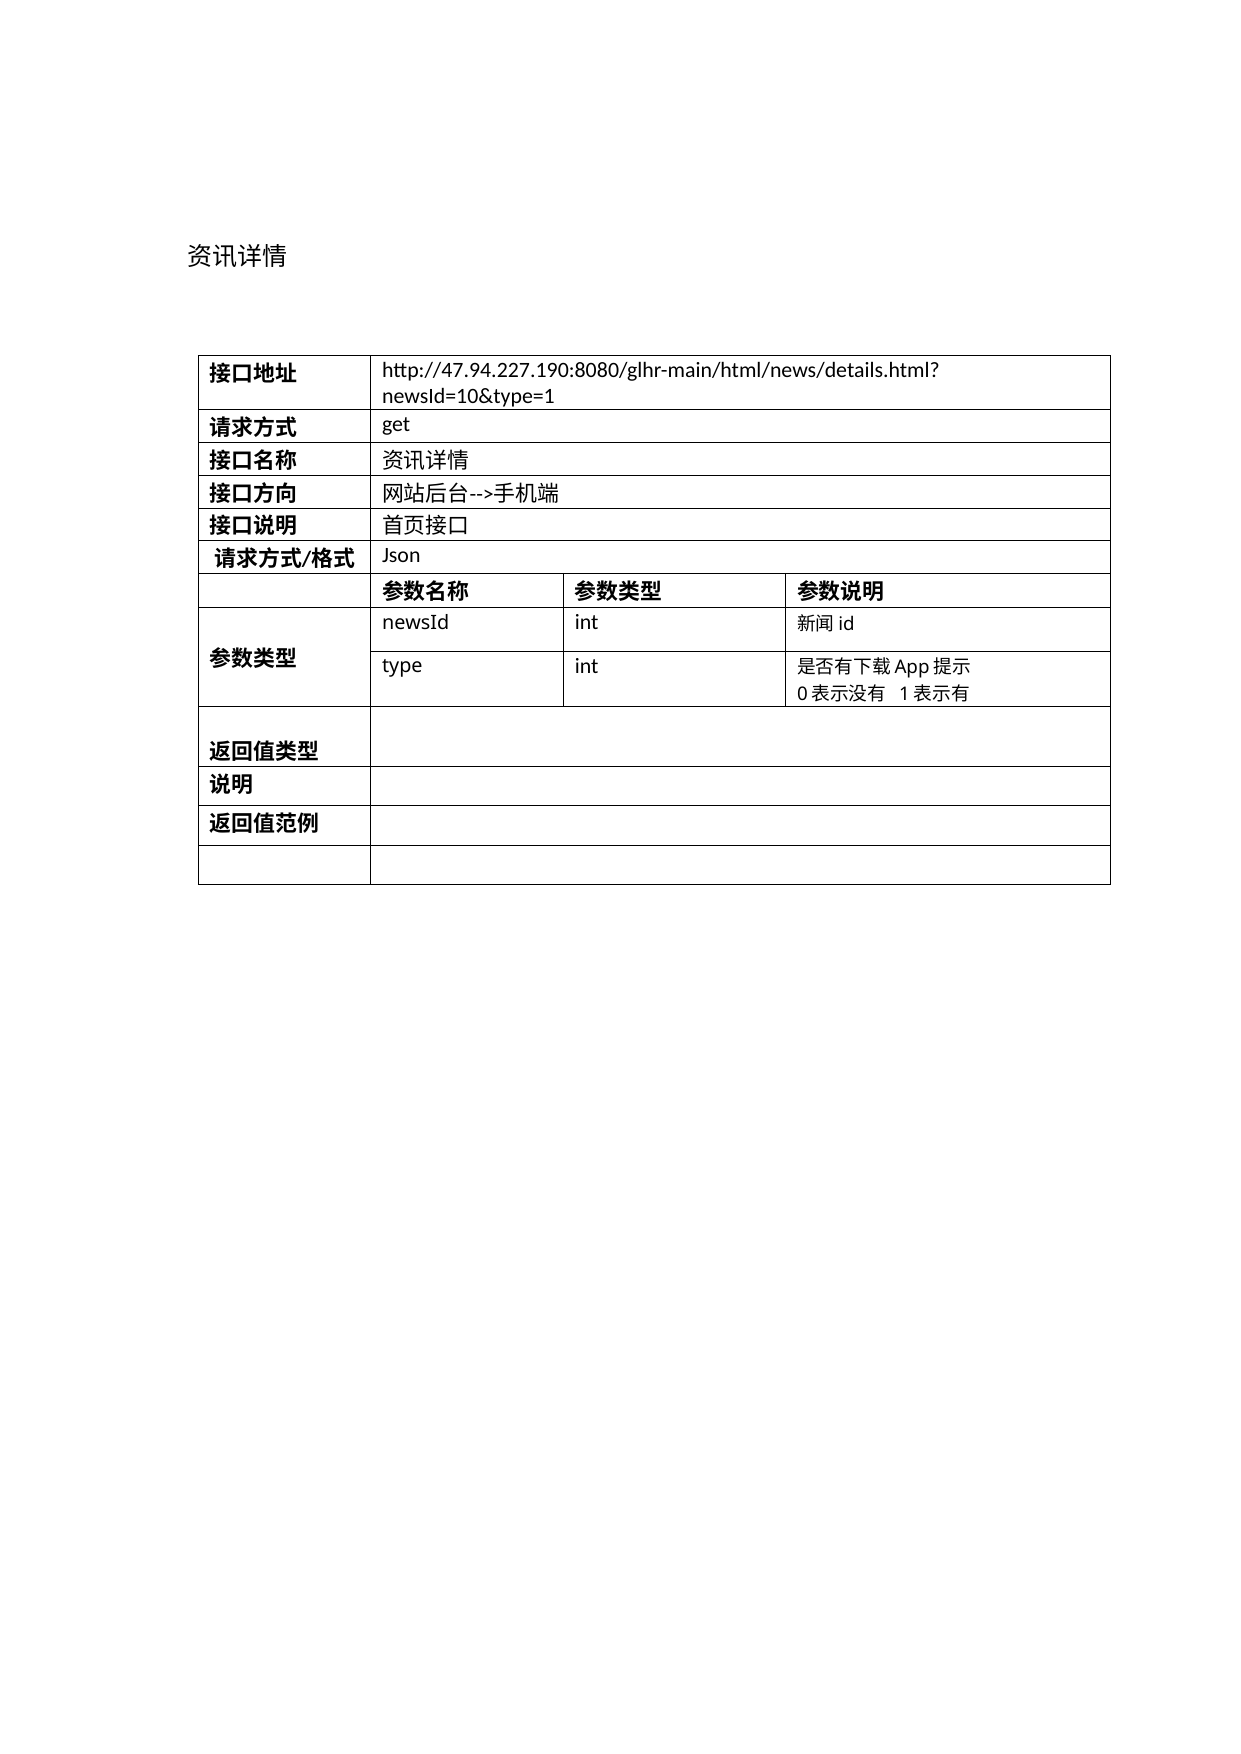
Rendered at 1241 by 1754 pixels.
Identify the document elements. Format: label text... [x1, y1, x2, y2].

table_cell 首页接口 [371, 509, 1110, 540]
table_cell int [564, 652, 785, 706]
table_cell get [371, 410, 1110, 442]
table_cell 资讯详情 [371, 443, 1110, 475]
table_cell [199, 574, 370, 607]
table_cell 接口说明 [199, 509, 370, 540]
table_cell [371, 707, 1110, 766]
table_cell 请求方式/格式 [199, 541, 370, 573]
table_cell 是否有下载App提示 0表示没有 1表示有 [786, 652, 1110, 706]
table_cell 新闻id [786, 608, 1110, 651]
table_cell 说明 [199, 767, 370, 805]
table_header 接口地址 [199, 356, 370, 409]
table_cell int [564, 608, 785, 651]
subtitle 资讯详情 [187, 222, 1053, 287]
table_cell [371, 767, 1110, 805]
table_cell newsId [371, 608, 563, 651]
table_cell 接口名称 [199, 443, 370, 475]
table_cell 参数说明 [786, 574, 1110, 607]
table_cell 接口方向 [199, 476, 370, 507]
table_cell type [371, 652, 563, 706]
table_cell [371, 846, 1110, 884]
table_cell 参数类型 [199, 608, 370, 706]
table_header http://47.94.227.190:8080/glhr-main/html/news/details.html?newsId=10&type=1 [371, 356, 1110, 409]
table_cell 网站后台-->手机端 [371, 476, 1110, 507]
table_cell [199, 846, 370, 884]
table_cell [371, 806, 1110, 844]
table_cell 参数类型 [564, 574, 785, 607]
table_cell 参数名称 [371, 574, 563, 607]
table_cell 请求方式 [199, 410, 370, 442]
table_cell 返回值类型 [199, 707, 370, 766]
table_cell 返回值范例 [199, 806, 370, 844]
table_cell Json [371, 541, 1110, 573]
